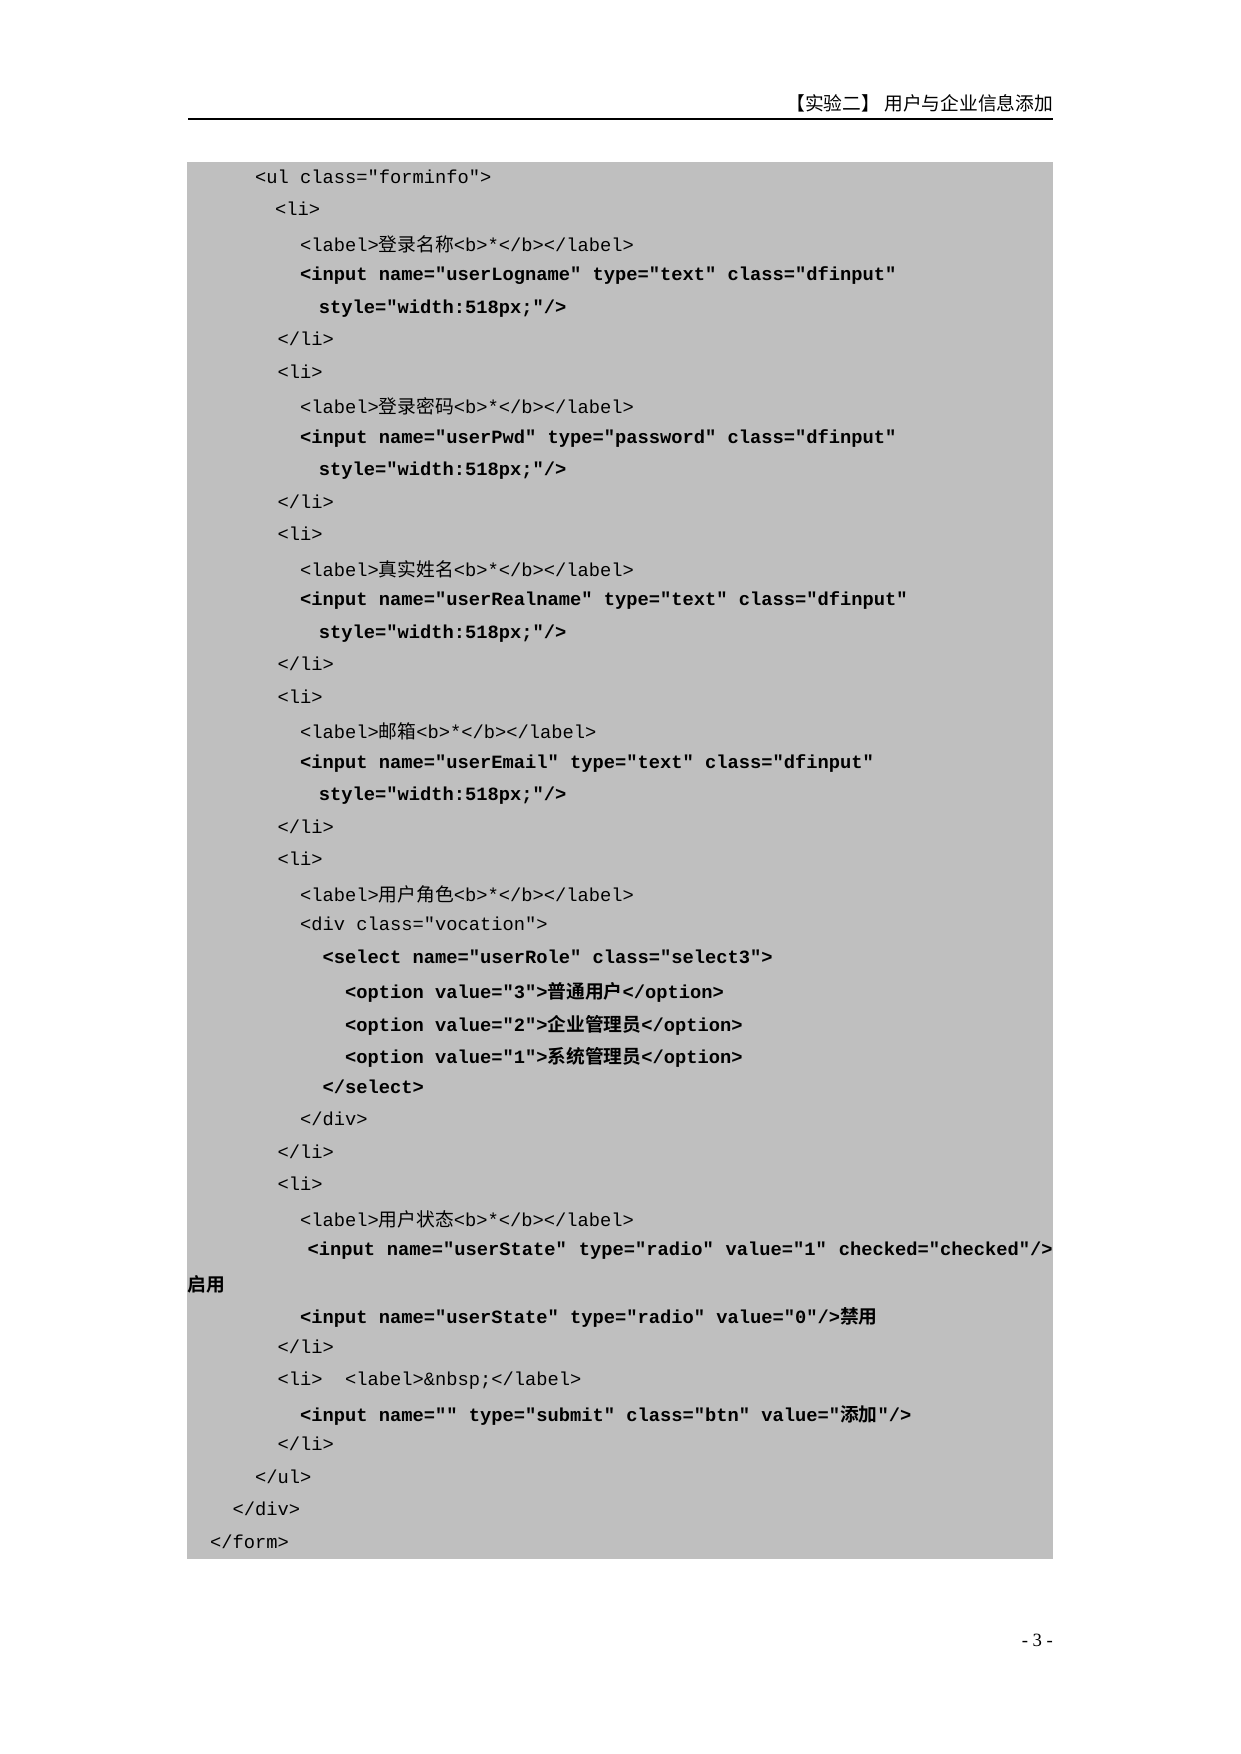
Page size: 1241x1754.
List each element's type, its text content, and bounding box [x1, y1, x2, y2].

text </li> [187, 324, 1053, 357]
text </ul> [187, 1462, 1053, 1494]
text </li> [187, 649, 1053, 682]
text <input name="userEmail" type="text" class="dfinput" [187, 747, 1053, 779]
text <input name="" type="submit" class="btn" value="添加"/> [187, 1397, 1053, 1429]
text </li> [187, 487, 1053, 519]
text <li> <label>&nbsp;</label> [187, 1364, 1053, 1397]
text </li> [187, 812, 1053, 844]
text <label>登录名称<b>*</b></label> [187, 227, 1053, 259]
text <input name="userLogname" type="text" class="dfinput" [187, 259, 1053, 292]
text <li> [187, 357, 1053, 389]
text <option value="1">系统管理员</option> [187, 1039, 1053, 1072]
text style="width:518px;"/> [187, 292, 1053, 324]
text </select> [187, 1072, 1053, 1104]
text <ul class="forminfo"> [187, 162, 1053, 194]
text <option value="2">企业管理员</option> [187, 1007, 1053, 1039]
text <div class="vocation"> [187, 909, 1053, 942]
text </form> [187, 1527, 1053, 1559]
text <label>用户角色<b>*</b></label> [187, 877, 1053, 909]
text <label>登录密码<b>*</b></label> [187, 389, 1053, 422]
text <label>用户状态<b>*</b></label> [187, 1202, 1053, 1234]
text <li> [187, 519, 1053, 552]
text </div> [187, 1104, 1053, 1137]
text </li> [187, 1332, 1053, 1364]
text style="width:518px;"/> [187, 617, 1053, 649]
text <li> [187, 194, 1053, 227]
text <li> [187, 844, 1053, 877]
text <li> [187, 1169, 1053, 1202]
text style="width:518px;"/> [187, 779, 1053, 812]
text <input name="userState" type="radio" value="0"/>禁用 [187, 1299, 1053, 1332]
text <input name="userState" type="radio" value="1" checked="checked"/>启用 [187, 1234, 1053, 1299]
text <input name="userPwd" type="password" class="dfinput" [187, 422, 1053, 454]
text </div> [187, 1494, 1053, 1527]
text </li> [187, 1137, 1053, 1169]
text <option value="3">普通用户</option> [187, 974, 1053, 1007]
text <label>邮箱<b>*</b></label> [187, 714, 1053, 747]
text <input name="userRealname" type="text" class="dfinput" [187, 584, 1053, 617]
text <select name="userRole" class="select3"> [187, 942, 1053, 974]
text <label>真实姓名<b>*</b></label> [187, 552, 1053, 584]
text style="width:518px;"/> [187, 454, 1053, 487]
text <li> [187, 682, 1053, 714]
text </li> [187, 1429, 1053, 1462]
